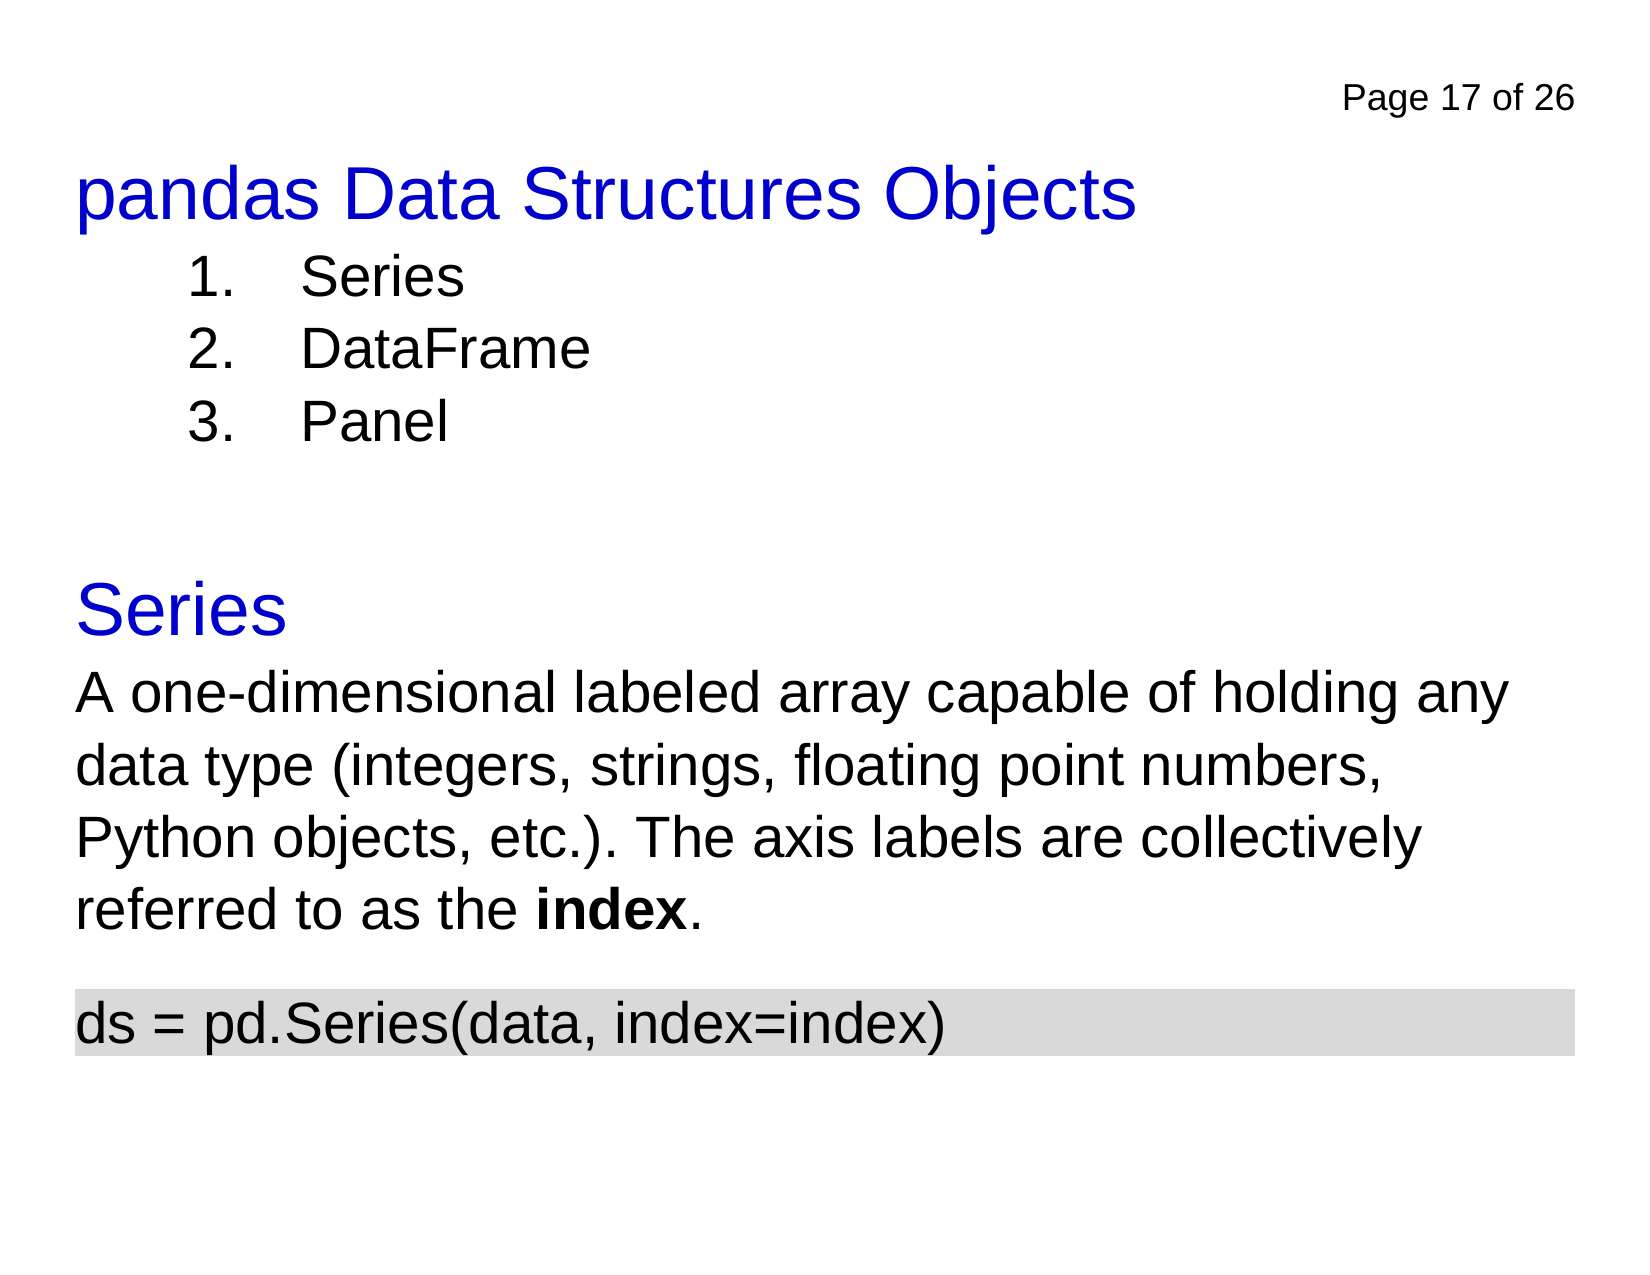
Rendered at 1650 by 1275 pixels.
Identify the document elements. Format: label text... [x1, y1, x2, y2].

list DataFrame [187, 314, 1575, 381]
list Panel [187, 387, 1575, 454]
list Series [187, 242, 1575, 309]
text A one-dimensional labeled array capable of holding any data type (integers, strings, floating point numbers, Python objects, etc.). The axis labels are collectively referred to as the index. [75, 658, 1575, 971]
text ds = pd.Series(data, index=index) [75, 989, 1575, 1056]
text Series [75, 565, 1575, 651]
text pandas Data Structures Objects [75, 149, 1575, 235]
